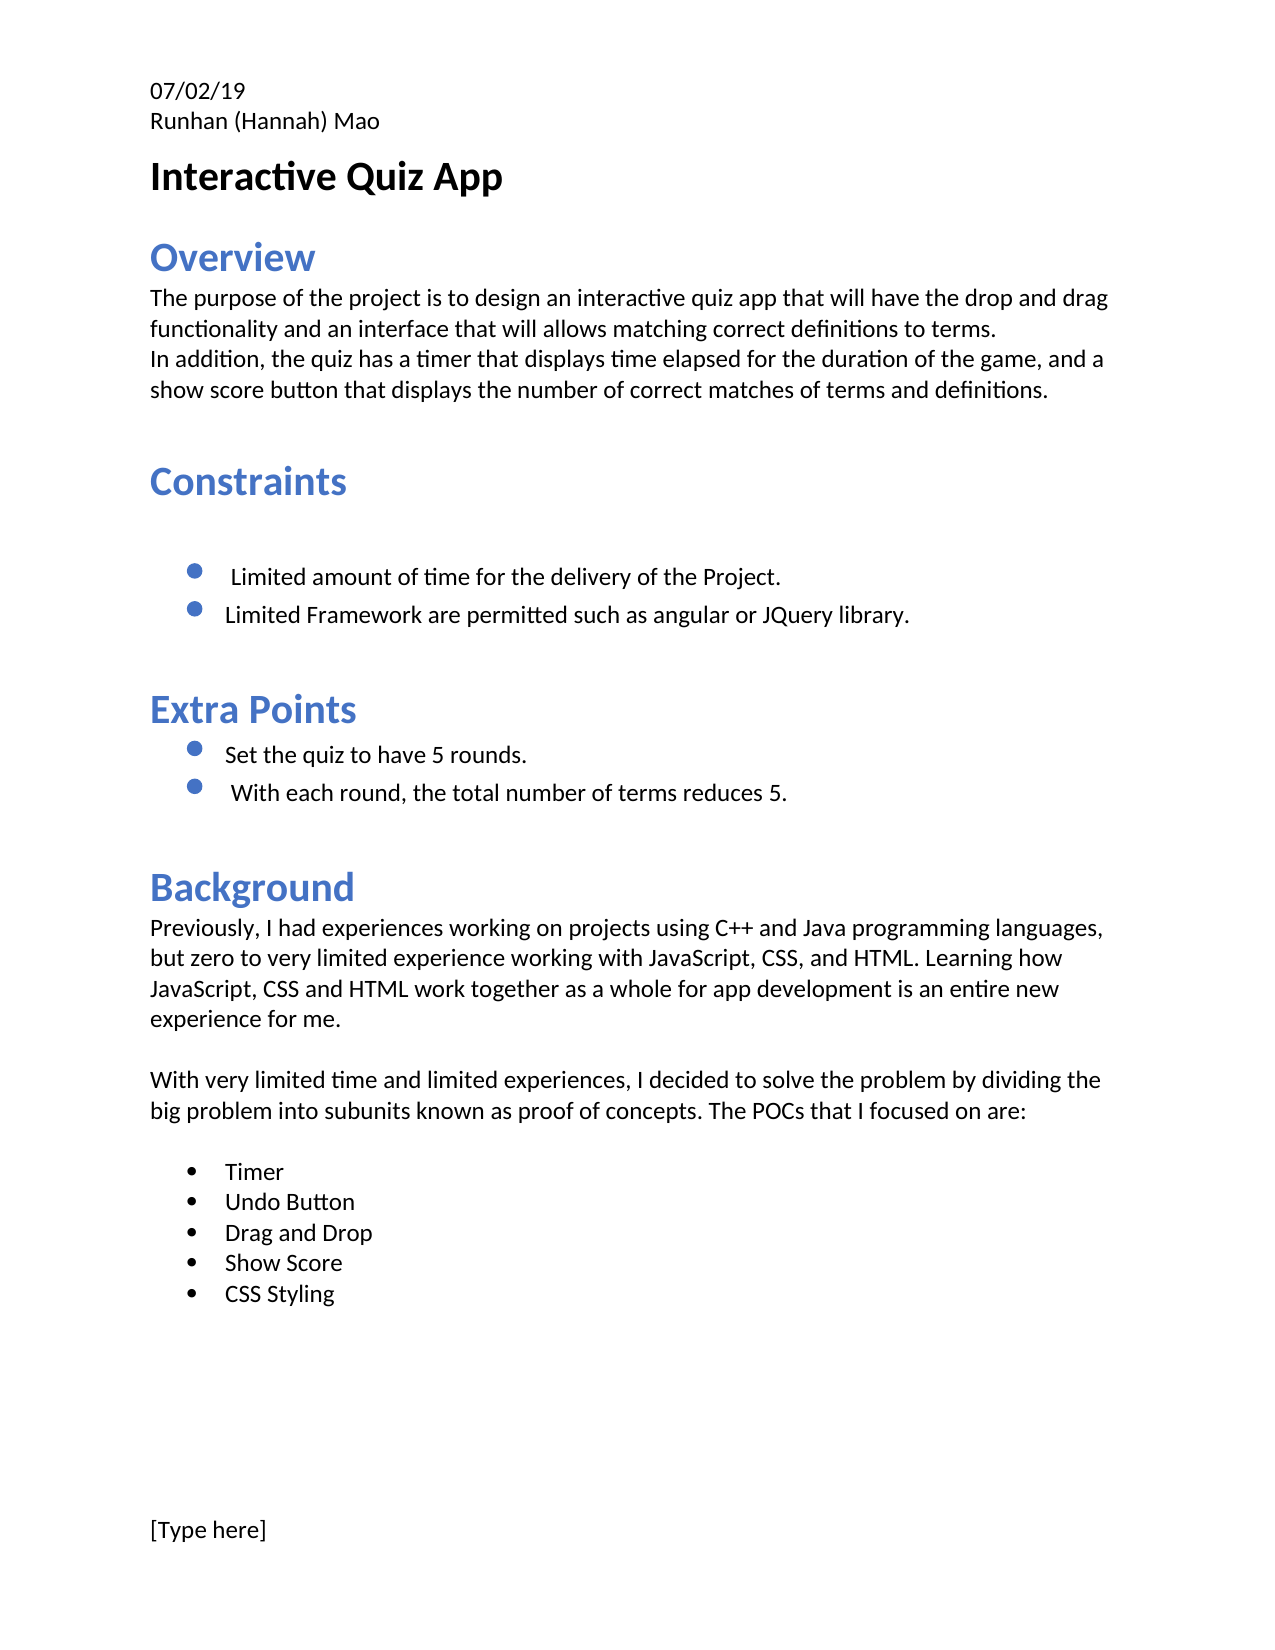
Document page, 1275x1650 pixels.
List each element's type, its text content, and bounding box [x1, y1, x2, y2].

list CSS Styling [187, 1278, 1125, 1308]
list Show Score [187, 1247, 1125, 1278]
list Limited Framework are permitted such as angular or JQuery library. [187, 595, 1125, 633]
text The purpose of the project is to design an interactive quiz app that will have the drop and drag functionality and an interface that will allows matching correct definitions to terms. [150, 282, 1125, 343]
list Drag and Drop [187, 1217, 1125, 1247]
text With very limited time and limited experiences, I decided to solve the problem by dividing the big problem into subunits known as proof of concepts. The POCs that I focused on are: [150, 1064, 1125, 1125]
list Set the quiz to have 5 rounds. [187, 734, 1125, 772]
text Extra Points [150, 683, 1125, 734]
text Interactive Quiz App [150, 150, 1125, 201]
list With each round, the total number of terms reduces 5. [187, 772, 1125, 810]
text Previously, I had experiences working on projects using C++ and Java programming languages, but zero to very limited experience working with JavaScript, CSS, and HTML. Learning how JavaScript, CSS and HTML work together as a whole for app development is an entire new experience for me. [150, 912, 1125, 1034]
list Limited amount of time for the delivery of the Project. [187, 557, 1125, 595]
list Timer [187, 1156, 1125, 1186]
text Background [150, 861, 1125, 912]
text In addition, the quiz has a timer that displays time elapsed for the duration of the game, and a show score button that displays the number of correct matches of terms and definitions. [150, 343, 1125, 404]
text Constraints [150, 455, 1125, 506]
text Overview [150, 231, 1125, 282]
list Undo Button [187, 1186, 1125, 1217]
